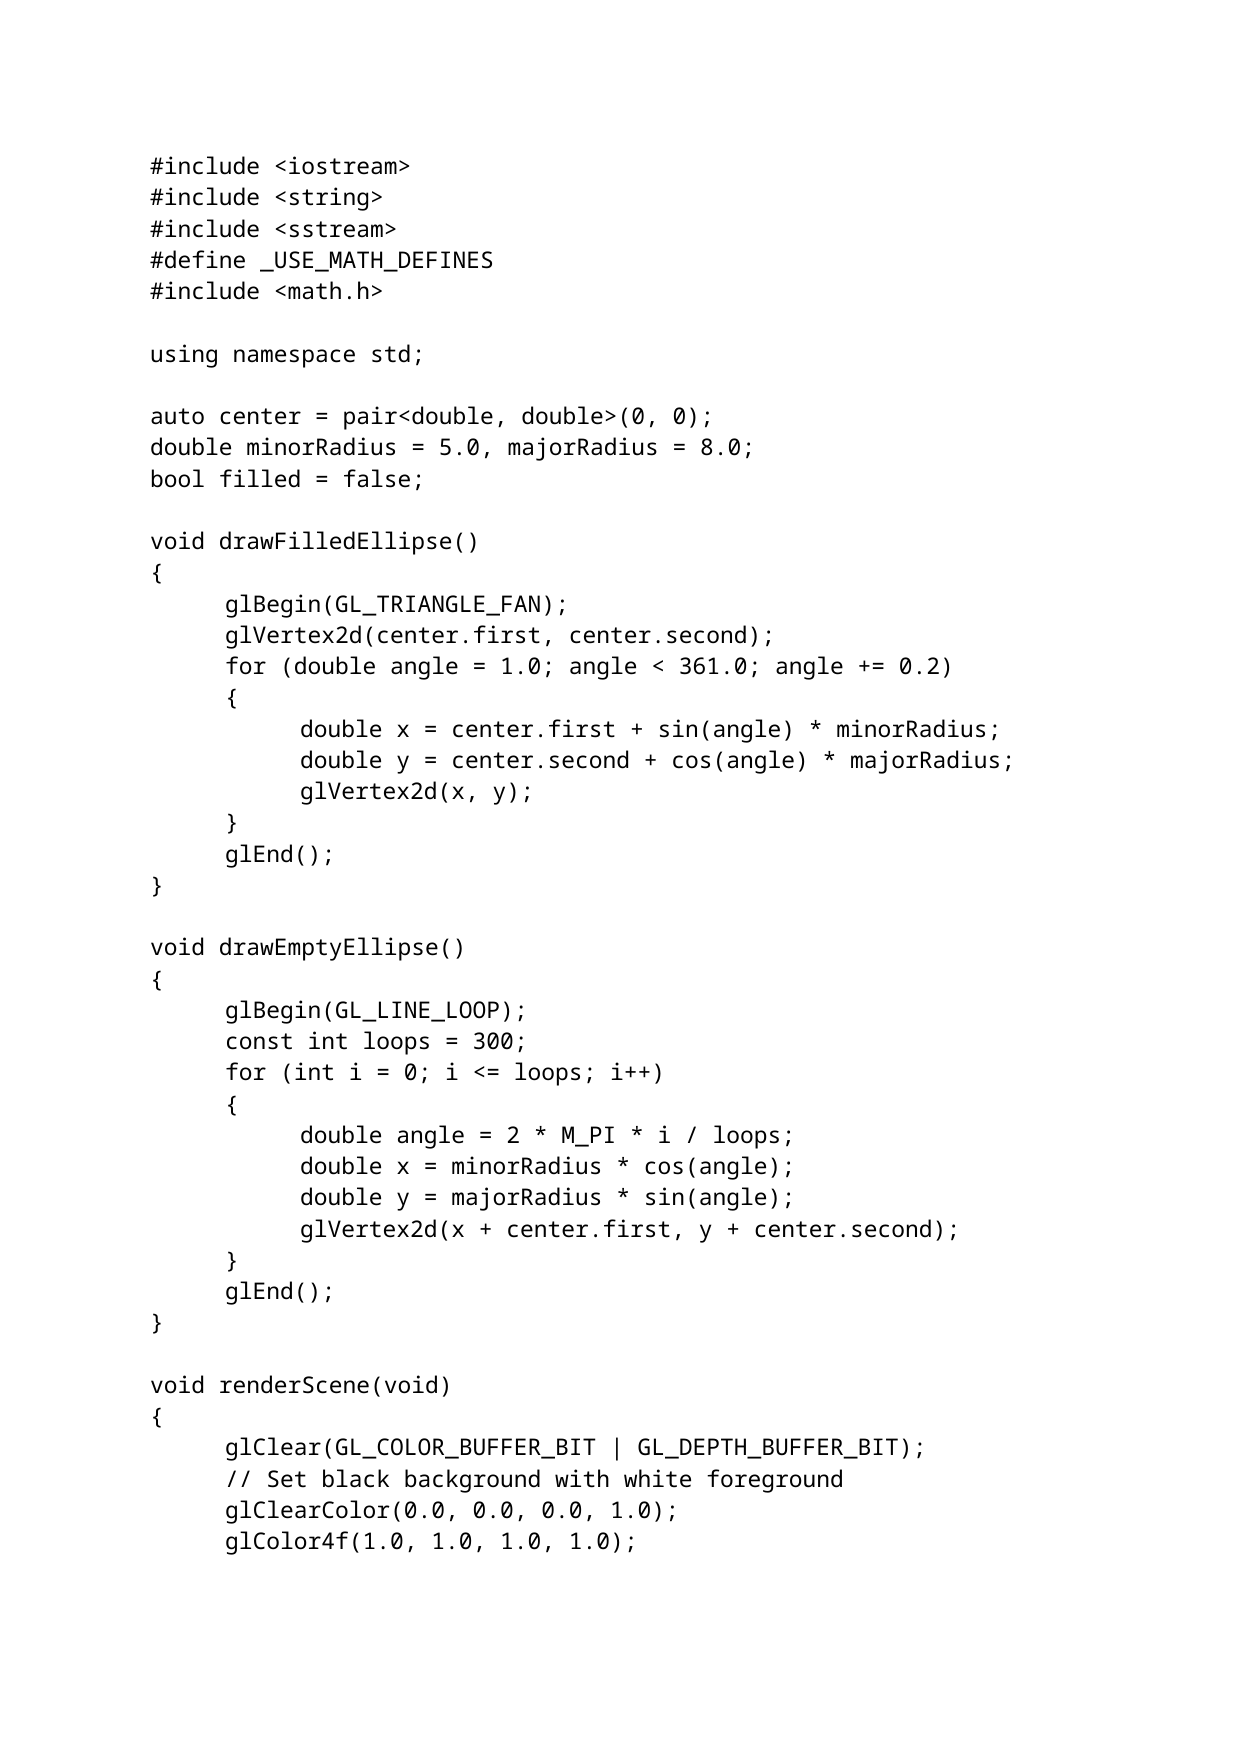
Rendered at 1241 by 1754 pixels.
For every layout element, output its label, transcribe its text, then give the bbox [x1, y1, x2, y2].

text glVertex2d(x, y); [150, 775, 1090, 806]
text { [150, 1087, 1090, 1119]
text for (double angle = 1.0; angle < 361.0; angle += 0.2) [150, 650, 1090, 681]
text glVertex2d(center.first, center.second); [150, 619, 1090, 650]
text glBegin(GL_TRIANGLE_FAN); [150, 587, 1090, 619]
text double minorRadius = 5.0, majorRadius = 8.0; [150, 431, 1090, 462]
text glEnd(); [150, 837, 1090, 869]
text } [150, 806, 1090, 837]
text glEnd(); [150, 1275, 1090, 1306]
text using namespace std; [150, 337, 1090, 369]
text glClearColor(0.0, 0.0, 0.0, 1.0); [150, 1494, 1090, 1525]
text { [150, 962, 1090, 994]
text double x = center.first + sin(angle) * minorRadius; [150, 712, 1090, 744]
text } [150, 869, 1090, 900]
text #include <sstream> [150, 212, 1090, 244]
text double angle = 2 * M_PI * i / loops; [150, 1119, 1090, 1150]
text double y = majorRadius * sin(angle); [150, 1181, 1090, 1212]
text #include <iostream> [150, 150, 1090, 181]
text #include <string> [150, 181, 1090, 212]
text const int loops = 300; [150, 1025, 1090, 1056]
text for (int i = 0; i <= loops; i++) [150, 1056, 1090, 1087]
text glVertex2d(x + center.first, y + center.second); [150, 1212, 1090, 1244]
text auto center = pair<double, double>(0, 0); [150, 400, 1090, 431]
text void drawEmptyEllipse() [150, 931, 1090, 962]
text { [150, 681, 1090, 712]
text double y = center.second + cos(angle) * majorRadius; [150, 744, 1090, 775]
text glColor4f(1.0, 1.0, 1.0, 1.0); [150, 1525, 1090, 1556]
text } [150, 1306, 1090, 1337]
text void renderScene(void) [150, 1369, 1090, 1400]
text #include <math.h> [150, 275, 1090, 306]
text } [150, 1244, 1090, 1275]
text glBegin(GL_LINE_LOOP); [150, 994, 1090, 1025]
text { [150, 1400, 1090, 1431]
text bool filled = false; [150, 462, 1090, 494]
text void drawFilledEllipse() [150, 525, 1090, 556]
text glClear(GL_COLOR_BUFFER_BIT | GL_DEPTH_BUFFER_BIT); [150, 1431, 1090, 1462]
text #define _USE_MATH_DEFINES [150, 244, 1090, 275]
text { [150, 556, 1090, 587]
text double x = minorRadius * cos(angle); [150, 1150, 1090, 1181]
text // Set black background with white foreground [150, 1462, 1090, 1494]
